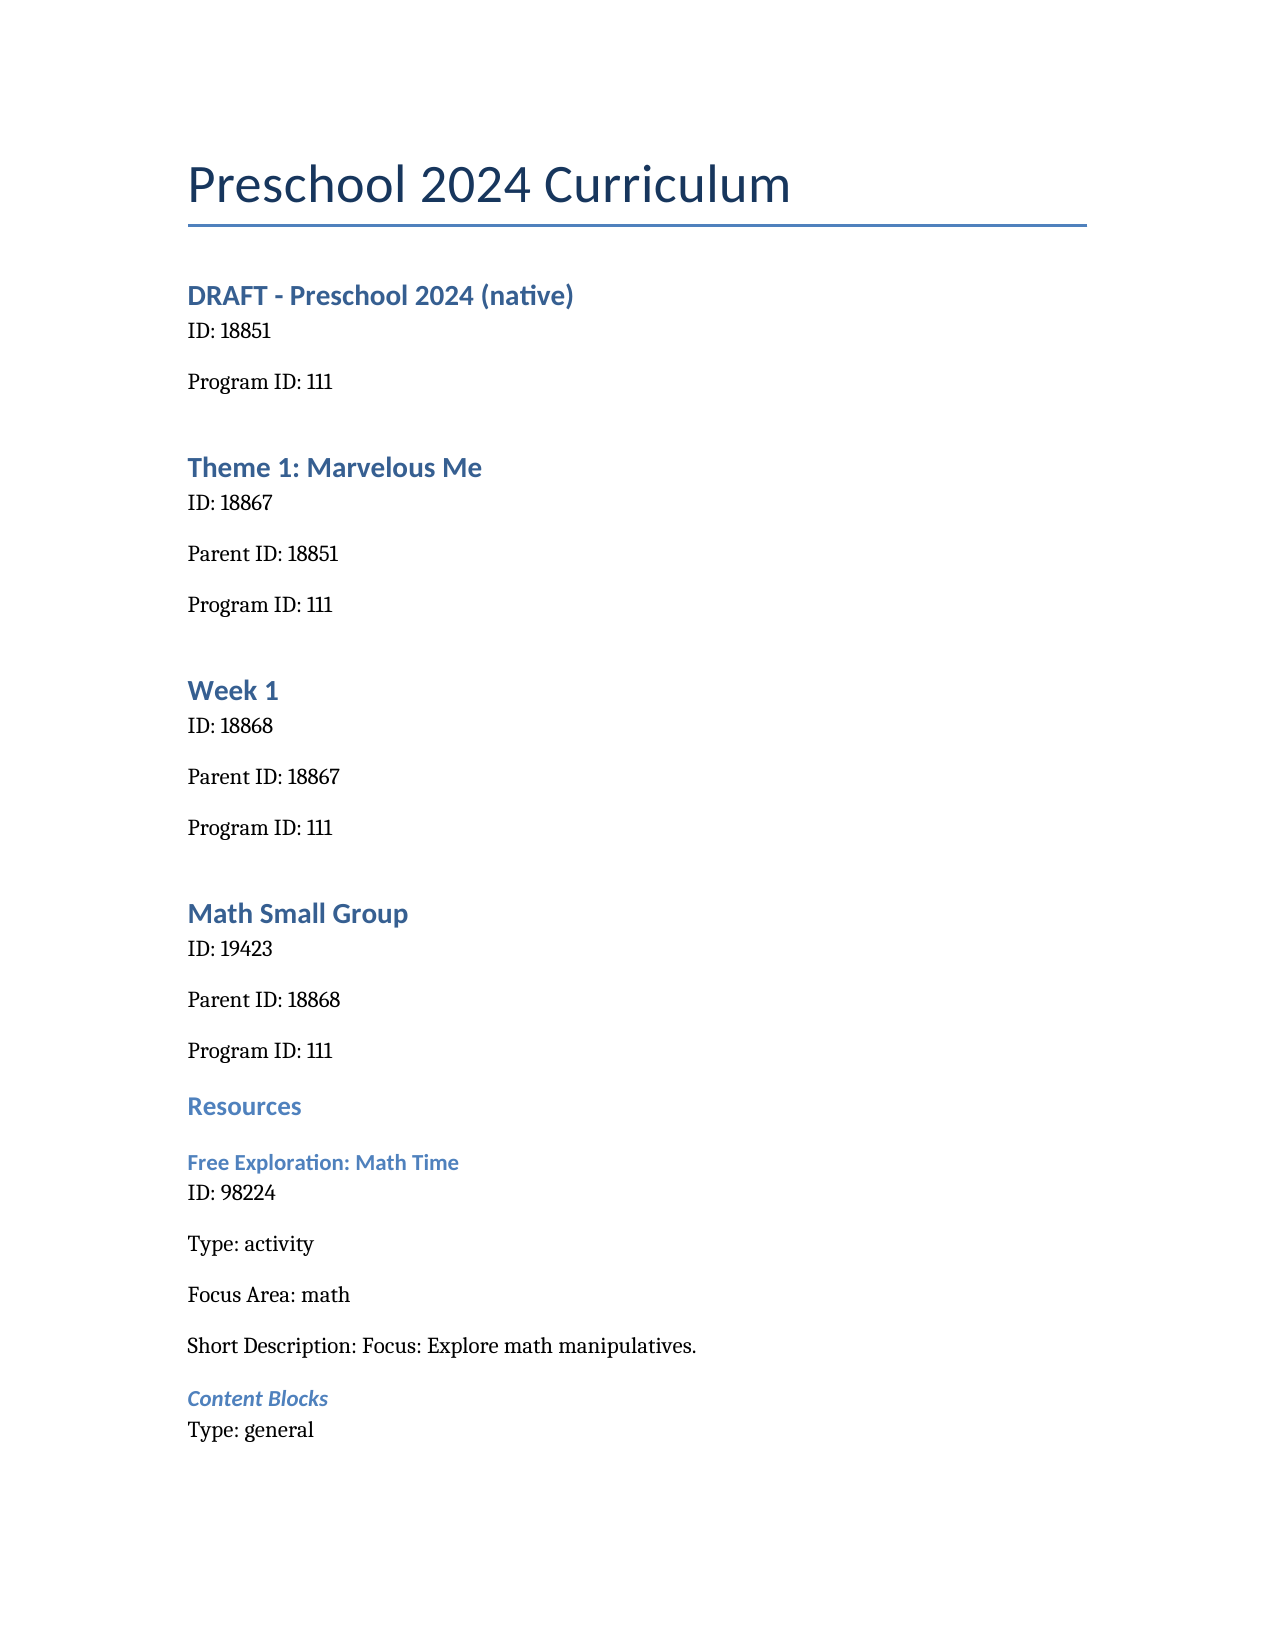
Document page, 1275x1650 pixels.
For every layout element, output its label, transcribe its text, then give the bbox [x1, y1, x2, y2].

subtitle Resources [187, 1089, 1087, 1122]
text ID: 18867 [187, 490, 1087, 516]
text ID: 18868 [187, 713, 1087, 739]
text Program ID: 111 [187, 592, 1087, 618]
text Parent ID: 18868 [187, 987, 1087, 1013]
text Program ID: 111 [187, 815, 1087, 841]
subtitle DRAFT - Preschool 2024 (native) [187, 277, 1087, 312]
text Short Description: Focus: Explore math manipulatives. [187, 1333, 1087, 1360]
subtitle Math Small Group [187, 895, 1087, 931]
text Type: general [187, 1417, 1087, 1443]
subtitle Free Exploration: Math Time [187, 1148, 1087, 1176]
text Focus Area: math [187, 1282, 1087, 1309]
text ID: 19423 [187, 936, 1087, 962]
title Preschool 2024 Curriculum [187, 150, 1087, 227]
text ID: 98224 [187, 1180, 1087, 1207]
text Program ID: 111 [187, 368, 1087, 395]
subtitle Week 1 [187, 672, 1087, 708]
text Parent ID: 18867 [187, 764, 1087, 790]
text Program ID: 111 [187, 1038, 1087, 1064]
text Type: activity [187, 1231, 1087, 1258]
subtitle Content Blocks [187, 1384, 1087, 1412]
text Parent ID: 18851 [187, 541, 1087, 567]
subtitle Theme 1: Marvelous Me [187, 449, 1087, 484]
text ID: 18851 [187, 317, 1087, 344]
